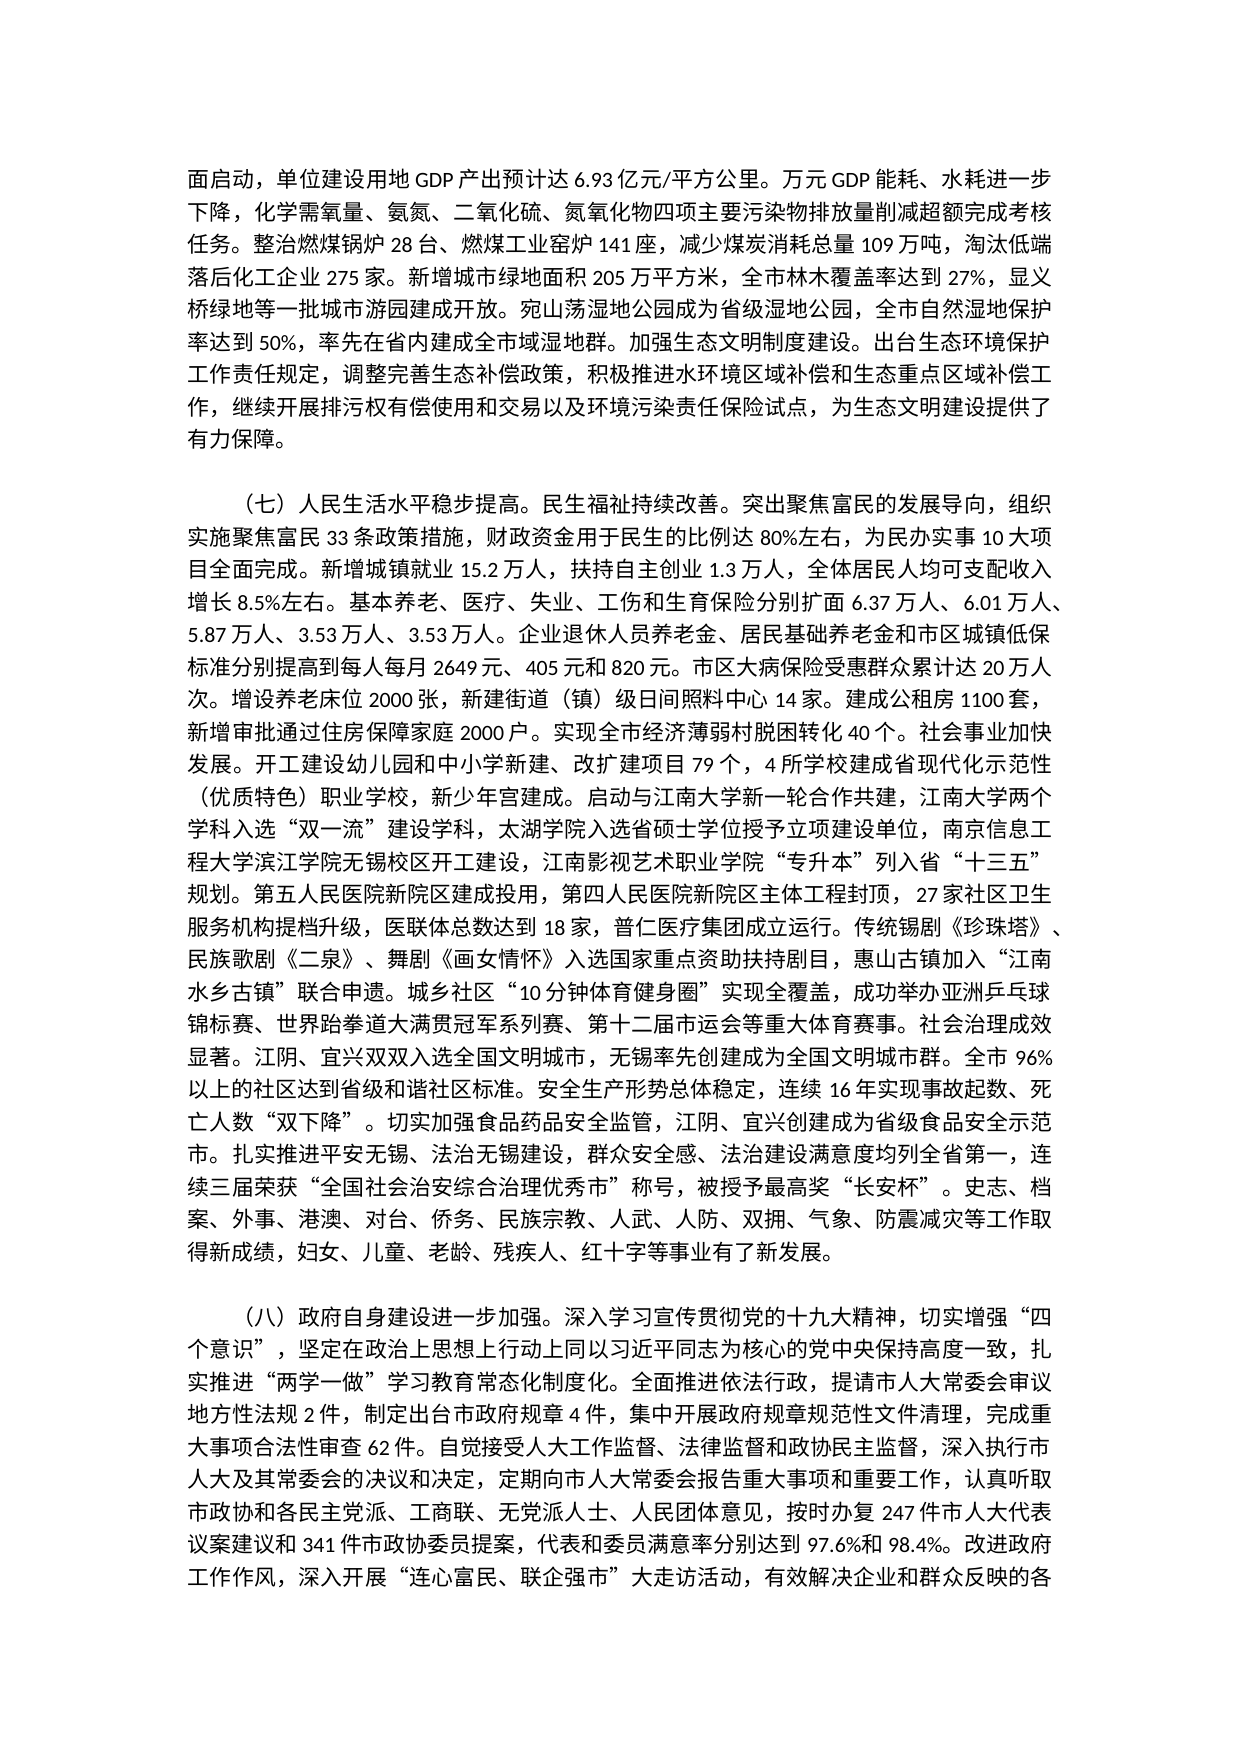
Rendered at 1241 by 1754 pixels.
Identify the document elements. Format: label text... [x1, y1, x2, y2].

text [187, 1299, 1053, 1592]
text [187, 162, 1053, 454]
text （七）人民生活水平稳步提高。民生福祉持续改善。突出聚焦富民的发展导向，组织实施聚焦富民33条政策措施，财政资金用于民生的比例达80%左右，为民办实事10大项目全面完成。新增城镇就业15.2万人，扶持自主创业1.3万人，全体居民人均可支配收入增长8.5%左右。基本养老、医疗、失业、工伤和生育保险分别扩面6.37万人、6.01万人、5.87万人、3.53万人、3.53万人。企业退休人员养老金、居民基础养老金和市区城镇低保标准分别提高到每人每月2649元、405元和820元。市区大病保险受惠群众累计达20万人次。增设养老床位2000张，新建街道（镇）级日间照料中心14家。建成公租房1100套，新增审批通过住房保障家庭2000户。实现全市经济薄弱村脱困转化40个。社会事业加快发展。开工建设幼儿园和中小学新建、改扩建项目79个，4所学校建成省现代化示范性（优质特色）职业学校，新少年宫建成。启动与江南大学新一轮合作共建，江南大学两个学科入选“双一流”建设学科，太湖学院入选省硕士学位授予立项建设单位，南京信息工程大学滨江学院无锡校区开工建设，江南影视艺术职业学院“专升本”列入省“十三五”规划。第五人民医院新院区建成投用，第四人民医院新院区主体工程封顶，27家社区卫生服务机构提档升级，医联体总数达到18家，普仁医疗集团成立运行。传统锡剧《珍珠塔》、民族歌剧《二泉》、舞剧《画女情怀》入选国家重点资助扶持剧目，惠山古镇加入“江南水乡古镇”联合申遗。城乡社区“10分钟体育健身圈”实现全覆盖，成功举办亚洲乒乓球锦标赛、世界跆拳道大满贯冠军系列赛、第十二届市运会等重大体育赛事。社会治理成效显著。江阴、宜兴双双入选全国文明城市，无锡率先创建成为全国文明城市群。全市96%以上的社区达到省级和谐社区标准。安全生产形势总体稳定，连续16年实现事故起数、死亡人数“双下降”。切实加强食品药品安全监管，江阴、宜兴创建成为省级食品安全示范市。扎实推进平安无锡、法治无锡建设，群众安全感、法治建设满意度均列全省第一，连续三届荣获“全国社会治安综合治理优秀市”称号，被授予最高奖“长安杯”。史志、档案、外事、港澳、对台、侨务、民族宗教、人武、人防、双拥、气象、防震减灾等工作取得新成绩，妇女、儿童、老龄、残疾人、红十字等事业有了新发展。 [187, 487, 1053, 1267]
